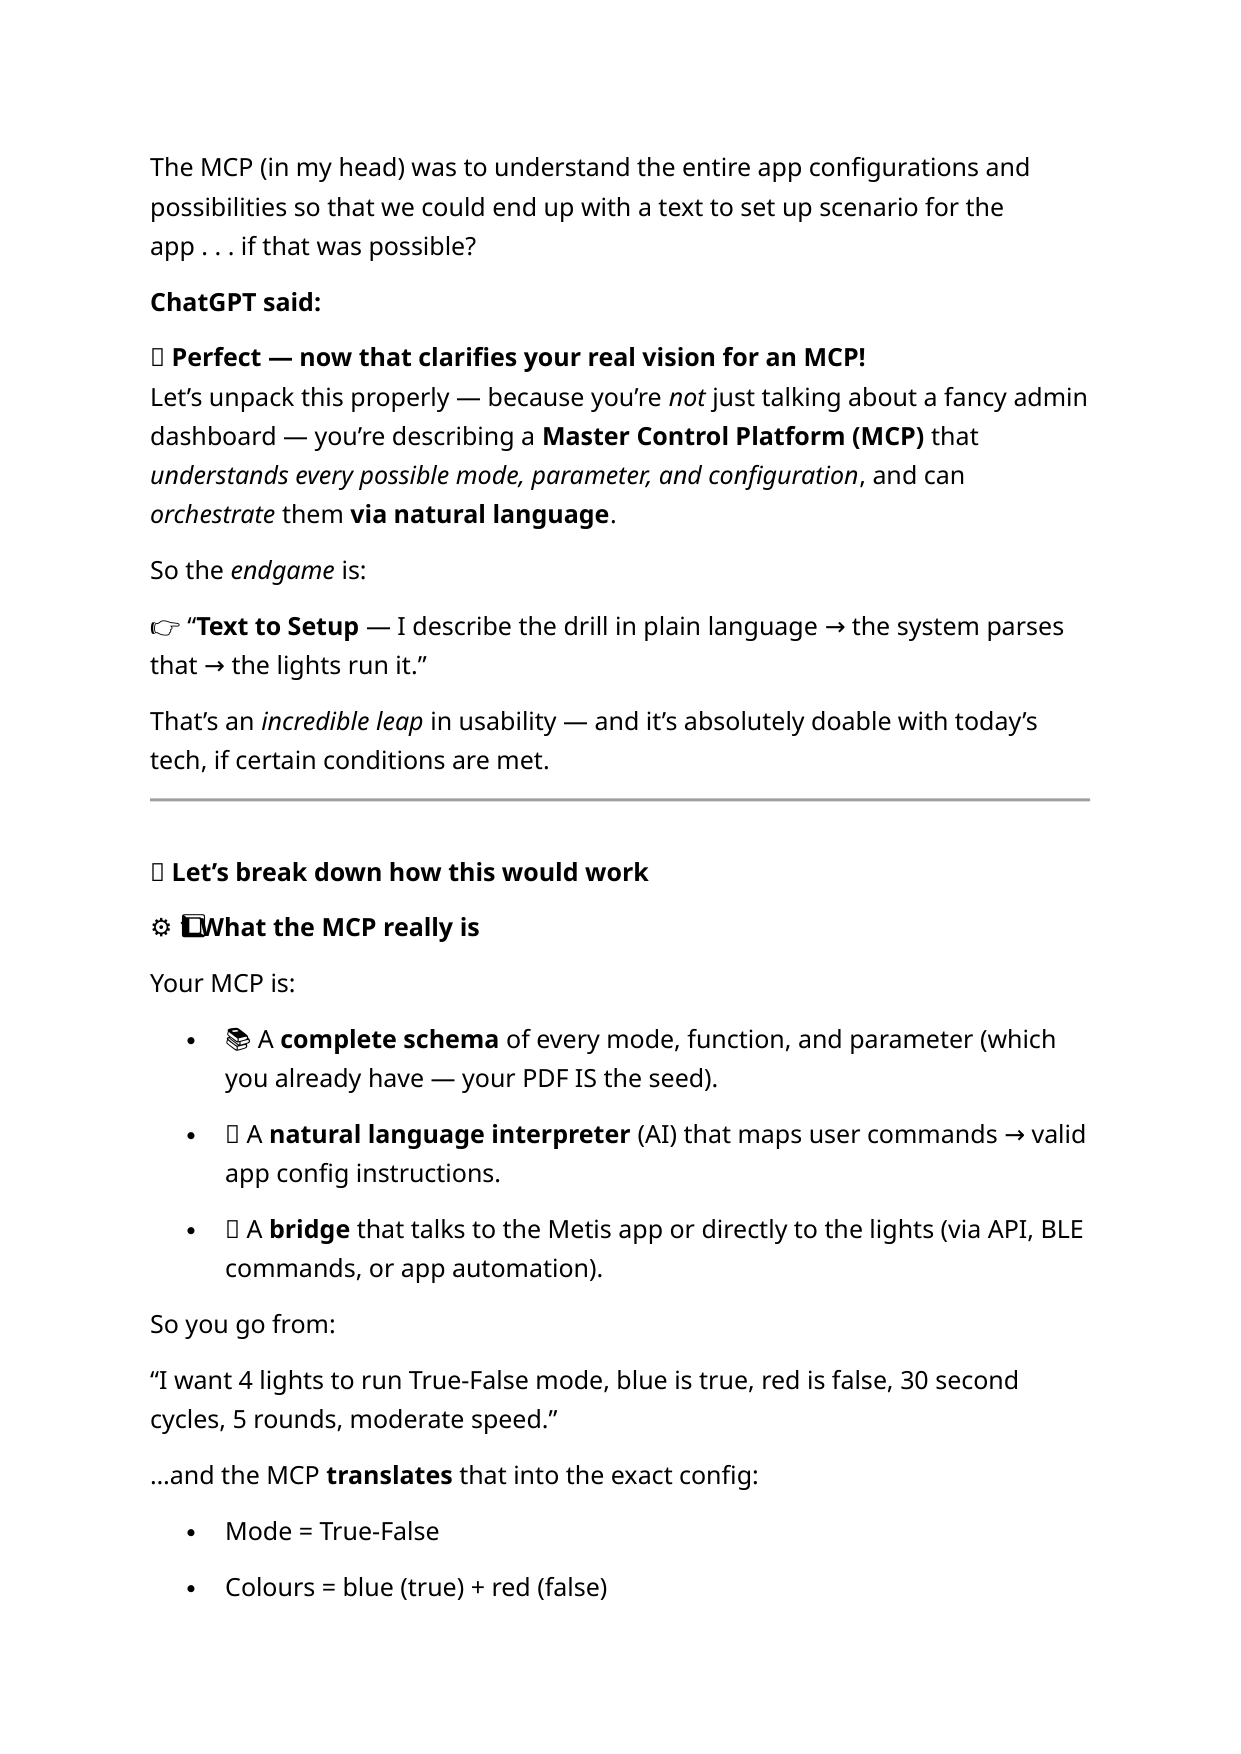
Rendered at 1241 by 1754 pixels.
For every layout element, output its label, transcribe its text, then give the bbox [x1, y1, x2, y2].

text ⚙️ 1️⃣ What the MCP really is [150, 910, 1090, 944]
text “I want 4 lights to run True-False mode, blue is true, red is false, 30 second cycles, 5 rounds, moderate speed.” [150, 1362, 1090, 1436]
text ChatGPT said: [150, 284, 1090, 318]
text …and the MCP translates that into the exact config: [150, 1457, 1090, 1492]
text 👉 “Text to Setup — I describe the drill in plain language → the system parses that → the lights run it.” [150, 608, 1090, 682]
text The MCP (in my head) was to understand the entire app configurations and possibilities so that we could end up with a text to set up scenario for the app . . . if that was possible? [150, 150, 1090, 262]
text ✅ Perfect — now that clarifies your real vision for an MCP! Let’s unpack this properly — because you’re not just talking about a fancy admin dashboard — you’re describing a Master Control Platform (MCP) that understands every possible mode, parameter, and configuration, and can orchestrate them via natural language. [150, 340, 1090, 531]
list Mode = True-False [187, 1513, 1090, 1547]
text So the endgame is: [150, 552, 1090, 587]
text Your MCP is: [150, 966, 1090, 1000]
text So you go from: [150, 1307, 1090, 1341]
list 🧩 A bridge that talks to the Metis app or directly to the lights (via API, BLE commands, or app automation). [187, 1212, 1090, 1285]
text 🧩 Let’s break down how this would work [150, 854, 1090, 888]
list 🤖 A natural language interpreter (AI) that maps user commands → valid app config instructions. [187, 1117, 1090, 1190]
list 📚 A complete schema of every mode, function, and parameter (which you already have — your PDF IS the seed). [187, 1022, 1090, 1095]
list Colours = blue (true) + red (false) [187, 1569, 1090, 1603]
text That’s an incredible leap in usability — and it’s absolutely doable with today’s tech, if certain conditions are met. [150, 703, 1090, 777]
